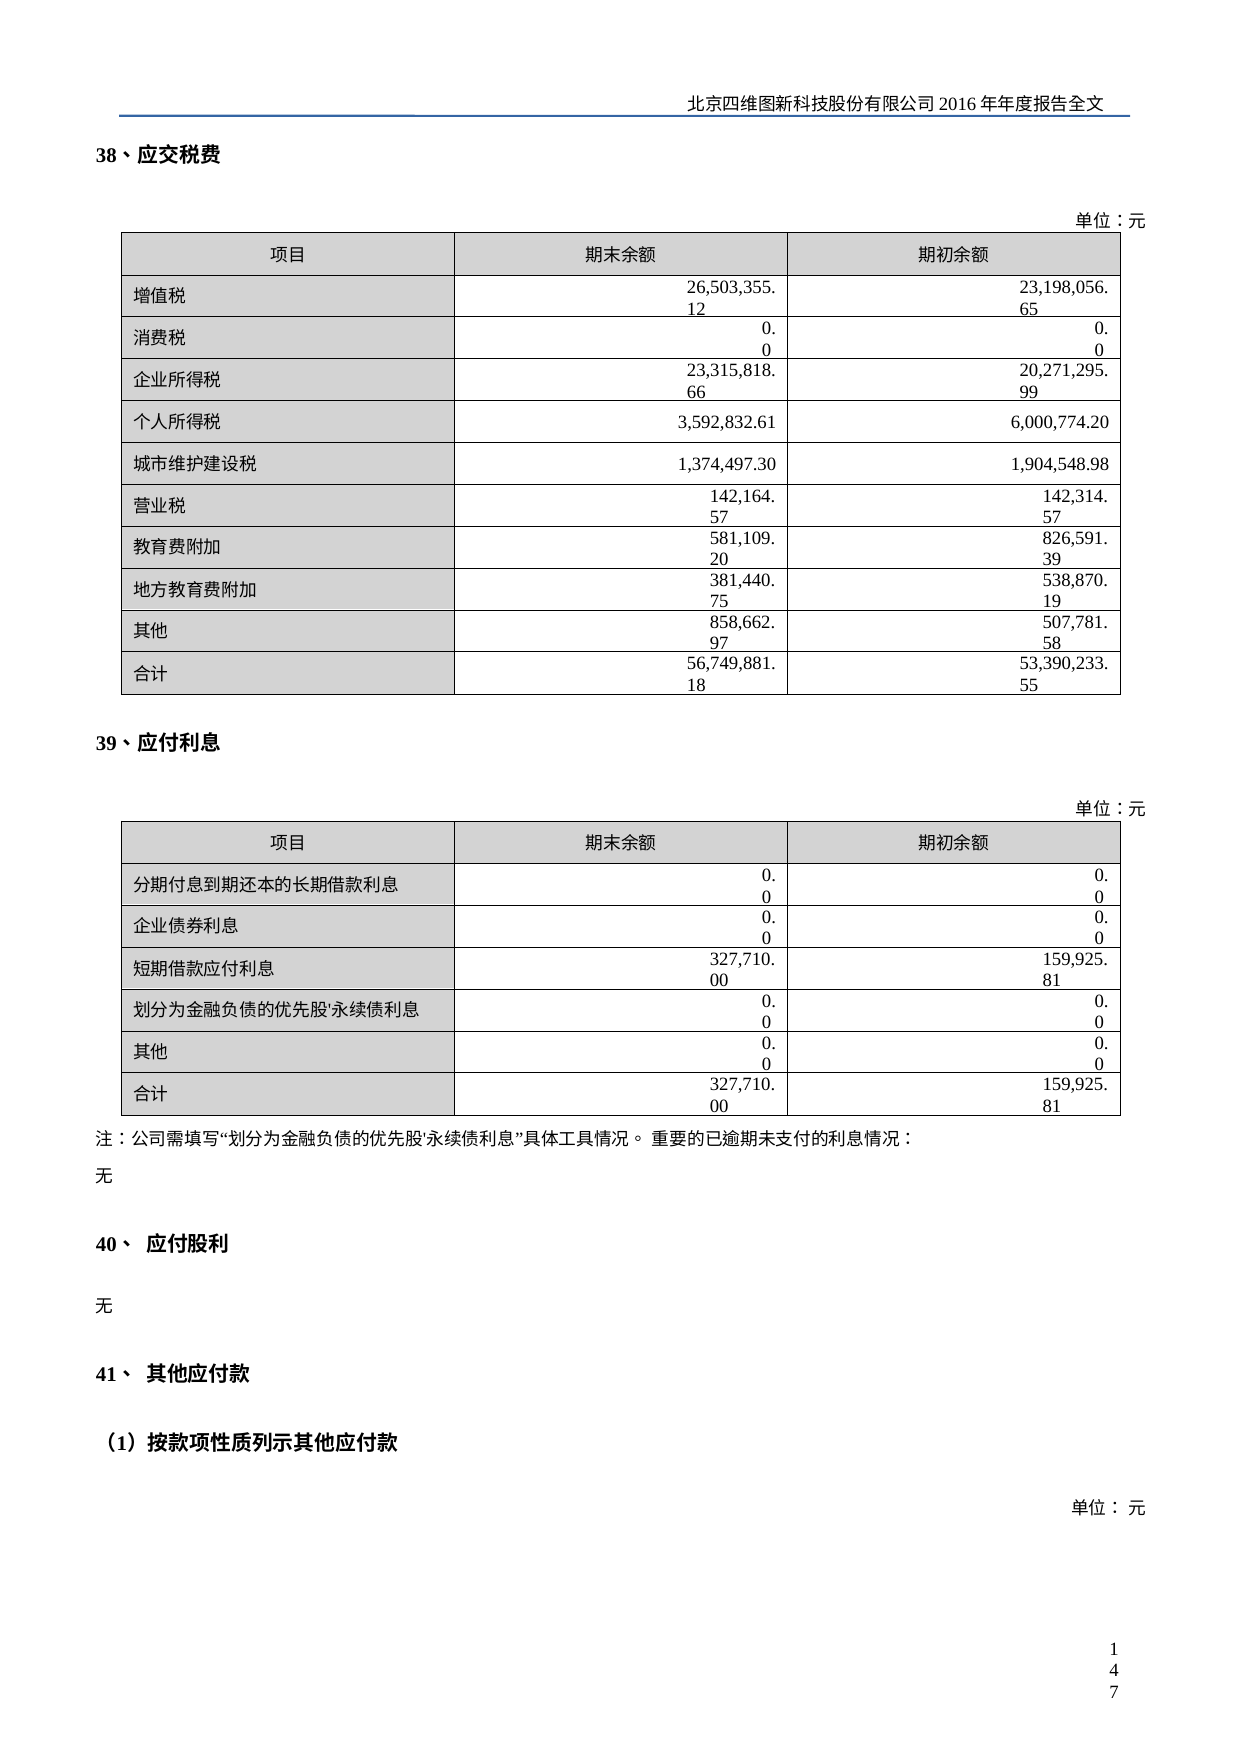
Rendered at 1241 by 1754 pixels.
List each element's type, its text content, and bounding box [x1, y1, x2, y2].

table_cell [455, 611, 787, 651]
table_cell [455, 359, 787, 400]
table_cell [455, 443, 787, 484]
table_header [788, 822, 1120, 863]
text 41、 其他应付款 [96, 1359, 1146, 1388]
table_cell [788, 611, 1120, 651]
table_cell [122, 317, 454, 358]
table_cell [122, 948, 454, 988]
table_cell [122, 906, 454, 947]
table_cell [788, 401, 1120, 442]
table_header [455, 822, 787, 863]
text 单位：元 [96, 796, 1146, 821]
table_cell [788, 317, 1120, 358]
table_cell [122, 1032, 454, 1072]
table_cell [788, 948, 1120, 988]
text 单位： 元 [96, 1496, 1146, 1520]
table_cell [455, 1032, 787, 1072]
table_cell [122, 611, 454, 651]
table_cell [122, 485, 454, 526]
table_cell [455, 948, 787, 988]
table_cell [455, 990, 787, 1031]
text 无 [96, 1153, 1146, 1190]
text 注：公司需填写“划分为金融负债的优先股'永续债利息”具体工具情况。 重要的已逾期未支付的利息情况： [96, 1116, 1146, 1153]
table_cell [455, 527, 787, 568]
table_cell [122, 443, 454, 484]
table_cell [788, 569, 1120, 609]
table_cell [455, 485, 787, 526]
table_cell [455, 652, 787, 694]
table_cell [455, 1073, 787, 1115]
text 38、应交税费 [96, 140, 1146, 168]
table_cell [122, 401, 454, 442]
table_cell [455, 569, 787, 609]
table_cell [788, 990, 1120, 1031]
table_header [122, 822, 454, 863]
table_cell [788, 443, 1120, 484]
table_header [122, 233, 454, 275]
text 单位：元 [96, 208, 1146, 232]
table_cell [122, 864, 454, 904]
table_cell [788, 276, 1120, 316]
text 39、应付利息 [96, 728, 1146, 757]
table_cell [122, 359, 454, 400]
text （1）按款项性质列示其他应付款 [96, 1428, 1146, 1456]
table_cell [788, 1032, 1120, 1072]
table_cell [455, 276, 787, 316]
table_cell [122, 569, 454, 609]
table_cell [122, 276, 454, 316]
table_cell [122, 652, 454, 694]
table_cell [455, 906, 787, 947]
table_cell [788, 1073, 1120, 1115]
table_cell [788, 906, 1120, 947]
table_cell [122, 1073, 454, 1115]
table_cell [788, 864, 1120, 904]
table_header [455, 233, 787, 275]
text 无 [96, 1283, 1146, 1320]
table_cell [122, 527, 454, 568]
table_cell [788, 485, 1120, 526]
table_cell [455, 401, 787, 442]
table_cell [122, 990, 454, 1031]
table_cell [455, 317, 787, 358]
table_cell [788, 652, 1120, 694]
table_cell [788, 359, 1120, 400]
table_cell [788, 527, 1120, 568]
text 40、 应付股利 [96, 1229, 1146, 1258]
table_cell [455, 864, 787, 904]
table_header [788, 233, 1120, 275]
